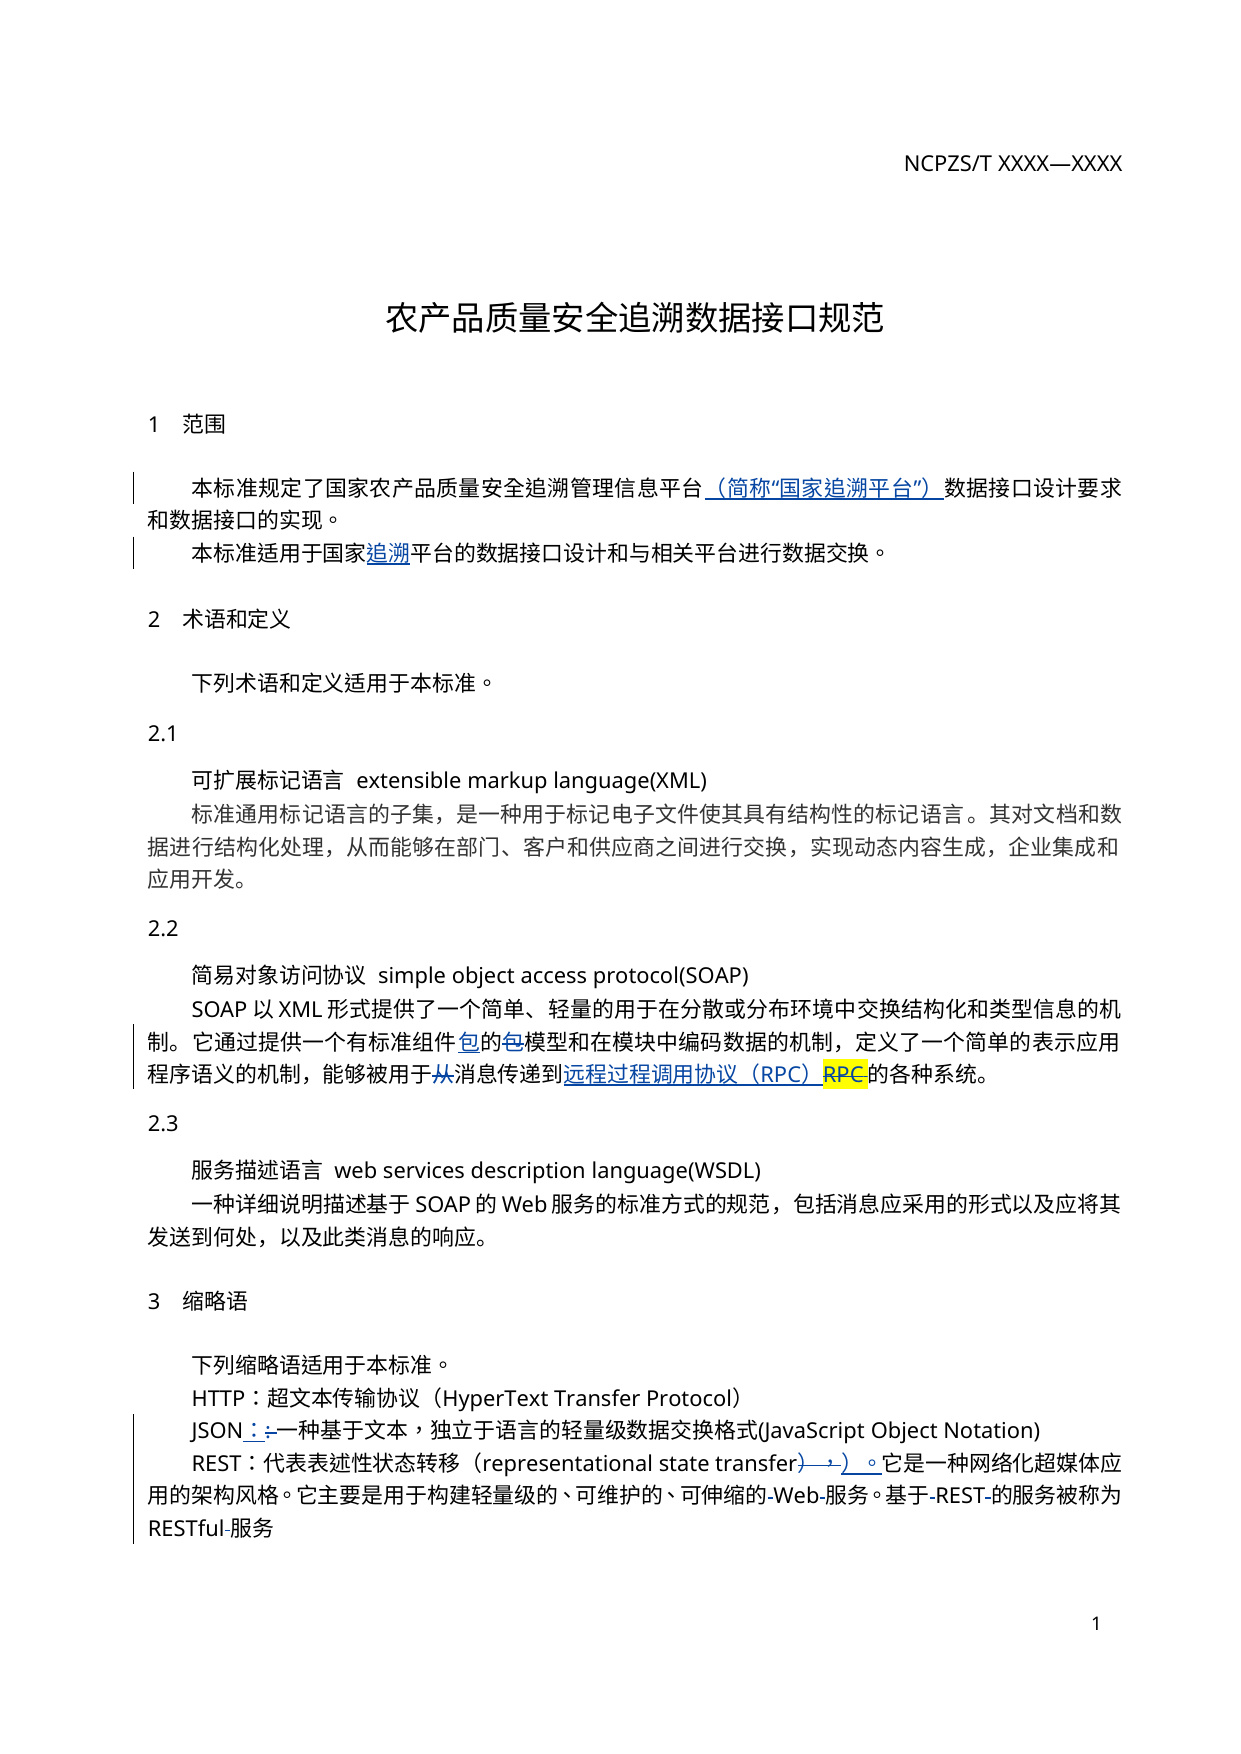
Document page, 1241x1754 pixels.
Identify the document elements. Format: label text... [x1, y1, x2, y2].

list 范围 [148, 407, 1122, 439]
text HTTP：超文本传输协议（HyperText Transfer Protocol） [148, 1382, 1122, 1414]
list 术语和定义 [148, 602, 1122, 634]
text 一种详细说明描述基于SOAP的Web服务的标准方式的规范，包括消息应采用的形式以及应将其发送到何处，以及此类消息的响应。 [148, 1187, 1122, 1252]
text 服务描述语言 web services description language(WSDL) [148, 1154, 1122, 1187]
text 本标准规定了国家农产品质量安全追溯管理信息平台数据接口设计要求和数据接口的实现。 [148, 472, 1122, 537]
text 下列缩略语适用于本标准。 [148, 1349, 1122, 1382]
text 本标准适用于国家平台的数据接口设计和与相关平台进行数据交换。 [148, 537, 1122, 569]
text 可扩展标记语言 extensible markup language(XML) [148, 764, 1122, 797]
text SOAP以XML形式提供了一个简单、轻量的用于在分散或分布环境中交换结构化和类型信息的机制。它通过提供一个有标准组件的模型和在模块中编码数据的机制，定义了一个简单的表示应用程序语义的机制，能够被用于消息传递到的各种系统。 [148, 992, 1122, 1089]
text 下列术语和定义适用于本标准。 [148, 667, 1122, 699]
text JSON一种基于文本，独立于语言的轻量级数据交换格式(JavaScript Object Notation) [148, 1414, 1122, 1447]
text REST：代表表述性状态转移（representational state transfer它是一种网络化超媒体应用的架构风格。它主要是用于构建轻量级的、可维护的、可伸缩的Web服务。基于REST的服务被称为 RESTful服务 [148, 1447, 1122, 1544]
list 缩略语 [148, 1284, 1122, 1317]
text 简易对象访问协议 simple object access protocol(SOAP) [148, 959, 1122, 992]
text 标准通用标记语言的子集，是一种用于标记电子文件使其具有结构性的标记语言。其对文档和数据进行结构化处理，从而能够在部门、客户和供应商之间进行交换，实现动态内容生成，企业集成和应用开发。 [148, 797, 1122, 894]
text 农产品质量安全追溯数据接口规范 [148, 283, 1122, 348]
